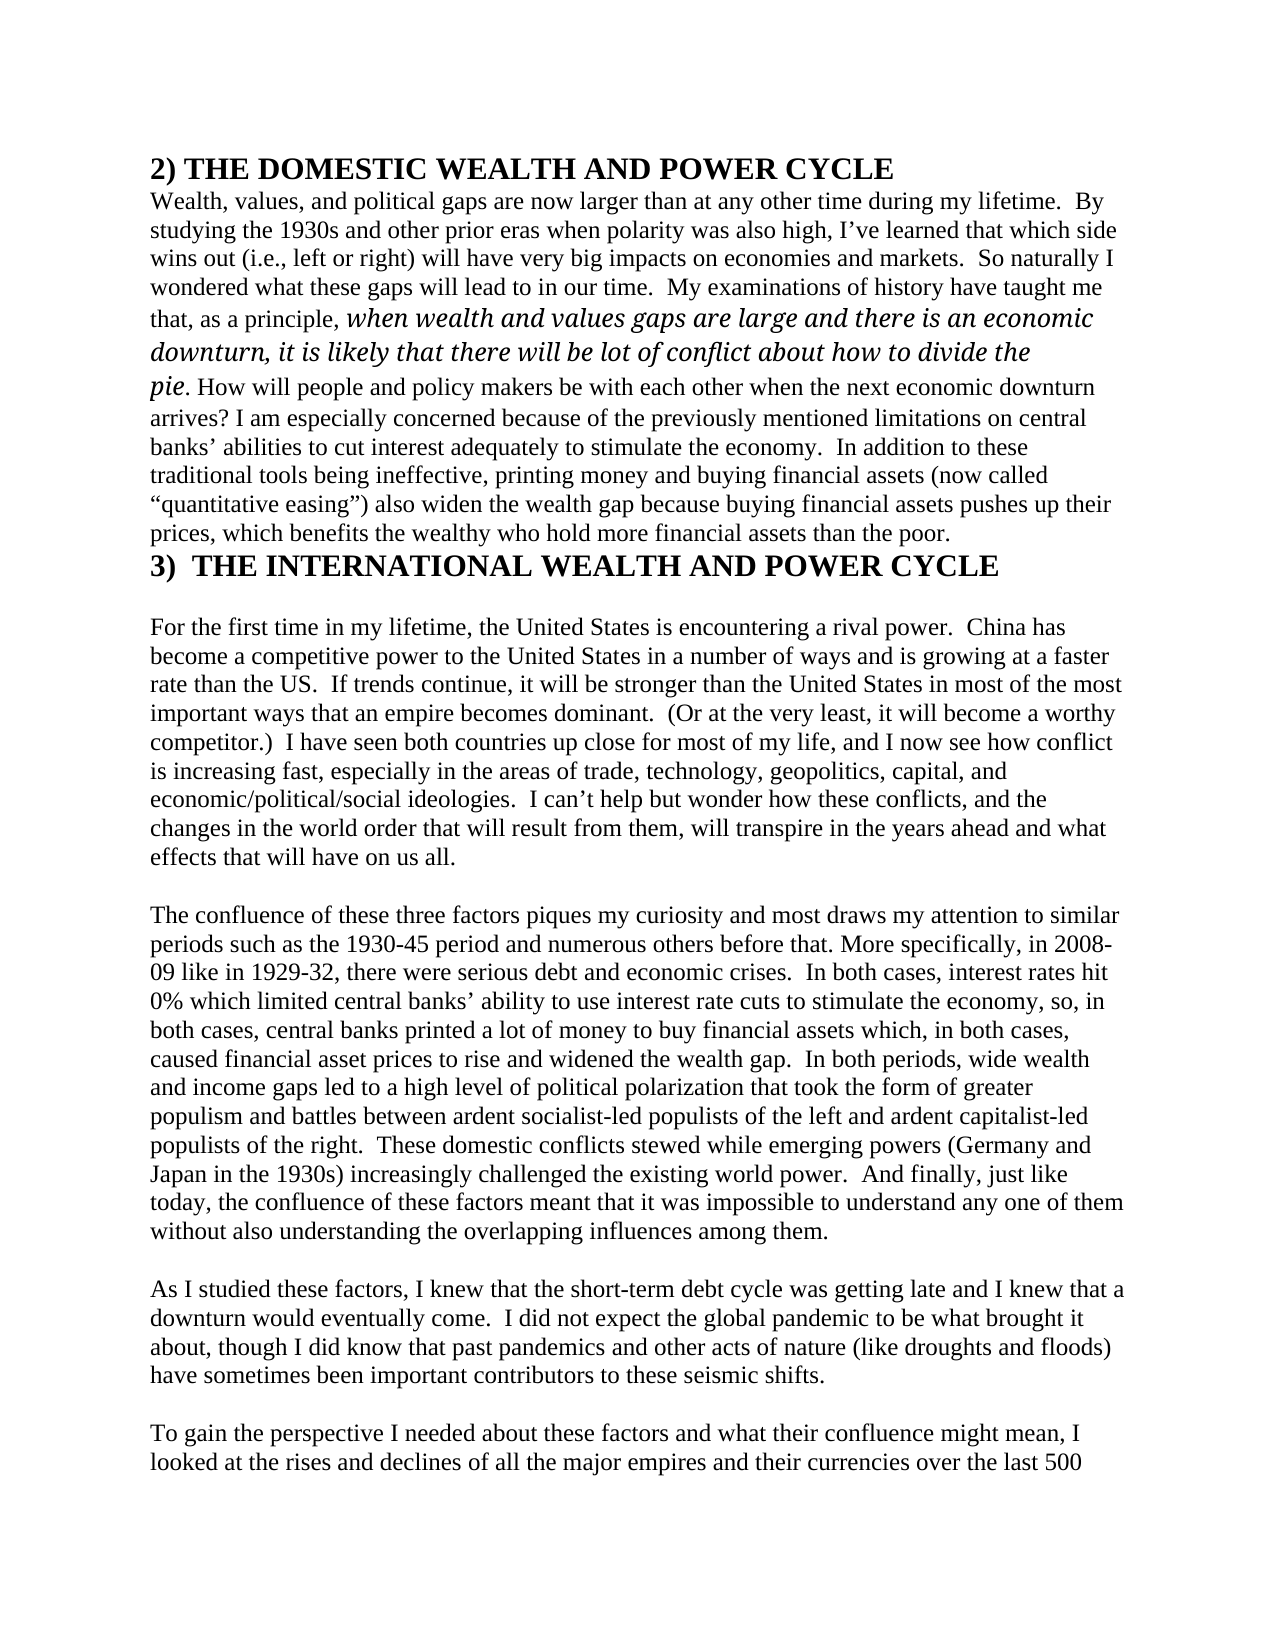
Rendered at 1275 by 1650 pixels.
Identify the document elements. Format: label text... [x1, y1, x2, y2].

text As I studied these factors, I knew that the short-term debt cycle was getting late and I knew that a downturn would eventually come. I did not expect the global pandemic to be what brought it about, though I did know that past pandemics and other acts of nature (like droughts and floods) have sometimes been important contributors to these seismic shifts. [150, 1274, 1125, 1389]
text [150, 1418, 1125, 1476]
text 3) THE INTERNATIONAL WEALTH AND POWER CYCLE [150, 547, 1125, 583]
text The confluence of these three factors piques my curiosity and most draws my attention to similar periods such as the 1930-45 period and numerous others before that. More specifically, in 2008-09 like in 1929-32, there were serious debt and economic crises. In both cases, interest rates hit 0% which limited central banks’ ability to use interest rate cuts to stimulate the economy, so, in both cases, central banks printed a lot of money to buy financial assets which, in both cases, caused financial asset prices to rise and widened the wealth gap. In both periods, wide wealth and income gaps led to a high level of political polarization that took the form of greater populism and battles between ardent socialist-led populists of the left and ardent capitalist-led populists of the right. These domestic conflicts stewed while emerging powers (Germany and Japan in the 1930s) increasingly challenged the existing world power. And finally, just like today, the confluence of these factors meant that it was impossible to understand any one of them without also understanding the overlapping influences among them. [150, 900, 1125, 1245]
text 2) THE DOMESTIC WEALTH AND POWER CYCLE [150, 150, 1125, 186]
text For the first time in my lifetime, the United States is encountering a rival power. China has become a competitive power to the United States in a number of ways and is growing at a faster rate than the US. If trends continue, it will be stronger than the United States in most of the most important ways that an empire becomes dominant. (Or at the very least, it will become a worthy competitor.) I have seen both countries up close for most of my life, and I now see how conflict is increasing fast, especially in the areas of trade, technology, geopolitics, capital, and economic/political/social ideologies. I can’t help but wonder how these conflicts, and the changes in the world order that will result from them, will transpire in the years ahead and what effects that will have on us all. [150, 612, 1125, 871]
text Wealth, values, and political gaps are now larger than at any other time during my lifetime. By studying the 1930s and other prior eras when polarity was also high, I’ve learned that which side wins out (i.e., left or right) will have very big impacts on economies and markets. So naturally I wondered what these gaps will lead to in our time. My examinations of history have taught me that, as a principle, when wealth and values gaps are large and there is an economic downturn, it is likely that there will be lot of conflict about how to divide the pie. How will people and policy makers be with each other when the next economic downturn arrives? I am especially concerned because of the previously mentioned limitations on central banks’ abilities to cut interest adequately to stimulate the economy. In addition to these traditional tools being ineffective, printing money and buying financial assets (now called “quantitative easing”) also widen the wealth gap because buying financial assets pushes up their prices, which benefits the wealthy who hold more financial assets than the poor. [150, 186, 1125, 547]
